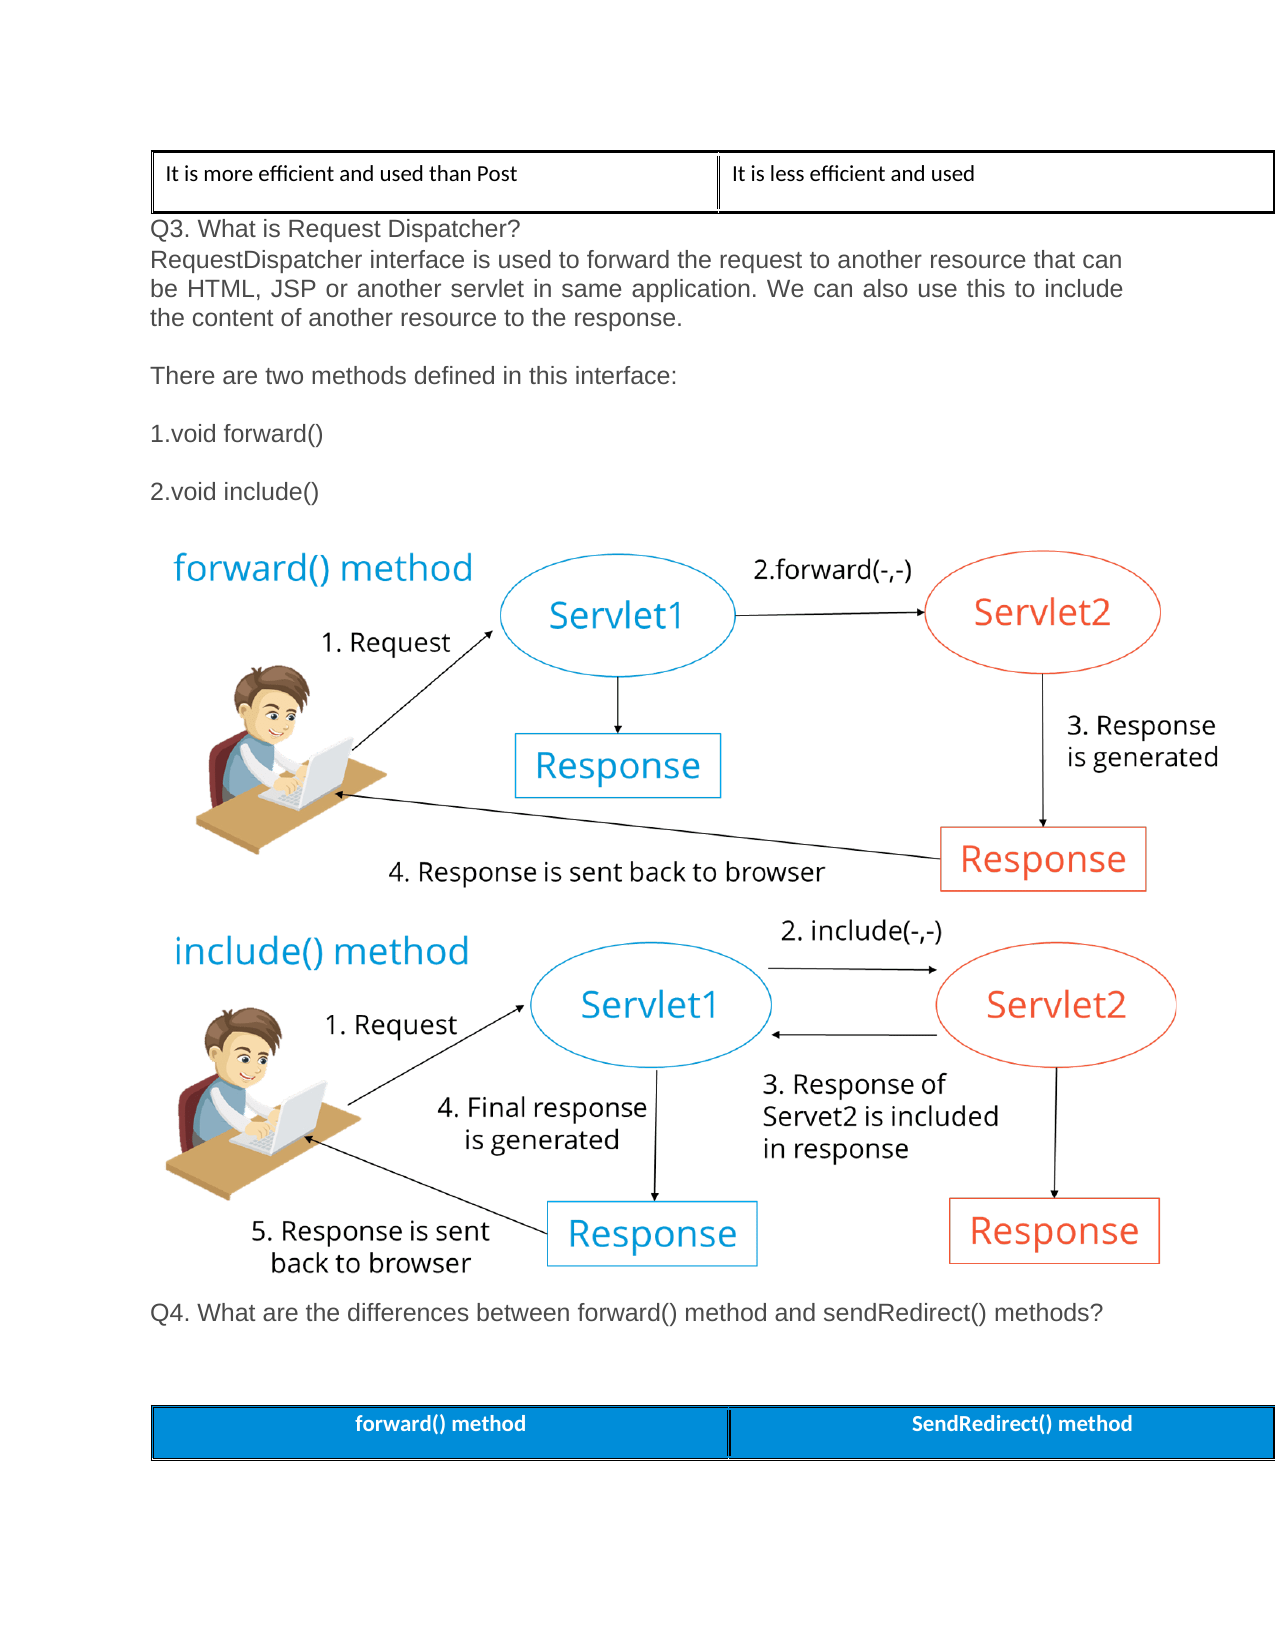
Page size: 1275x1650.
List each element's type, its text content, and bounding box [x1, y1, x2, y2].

picture [150, 906, 1177, 1296]
table_header SendRedirect() method [729, 1408, 1273, 1458]
table_header forward() method [154, 1406, 729, 1458]
subtitle Q4. What are the differences between forward() method and sendRedirect() methods? [150, 1298, 1125, 1327]
text 1.void forward() [150, 418, 1125, 447]
subtitle Q3. What is Request Dispatcher? [150, 214, 1125, 243]
picture [150, 534, 1240, 904]
table_cell It is more efficient and used than Post [154, 153, 719, 211]
text 2.void include() [150, 476, 1125, 505]
text There are two methods defined in this interface: [150, 361, 1125, 389]
text RequestDispatcher interface is used to forward the request to another resource that can be HTML, JSP or another servlet in same application. We can also use this to include the content of another resource to the response. [150, 245, 1125, 331]
table_cell It is less efficient and used [719, 153, 1273, 211]
